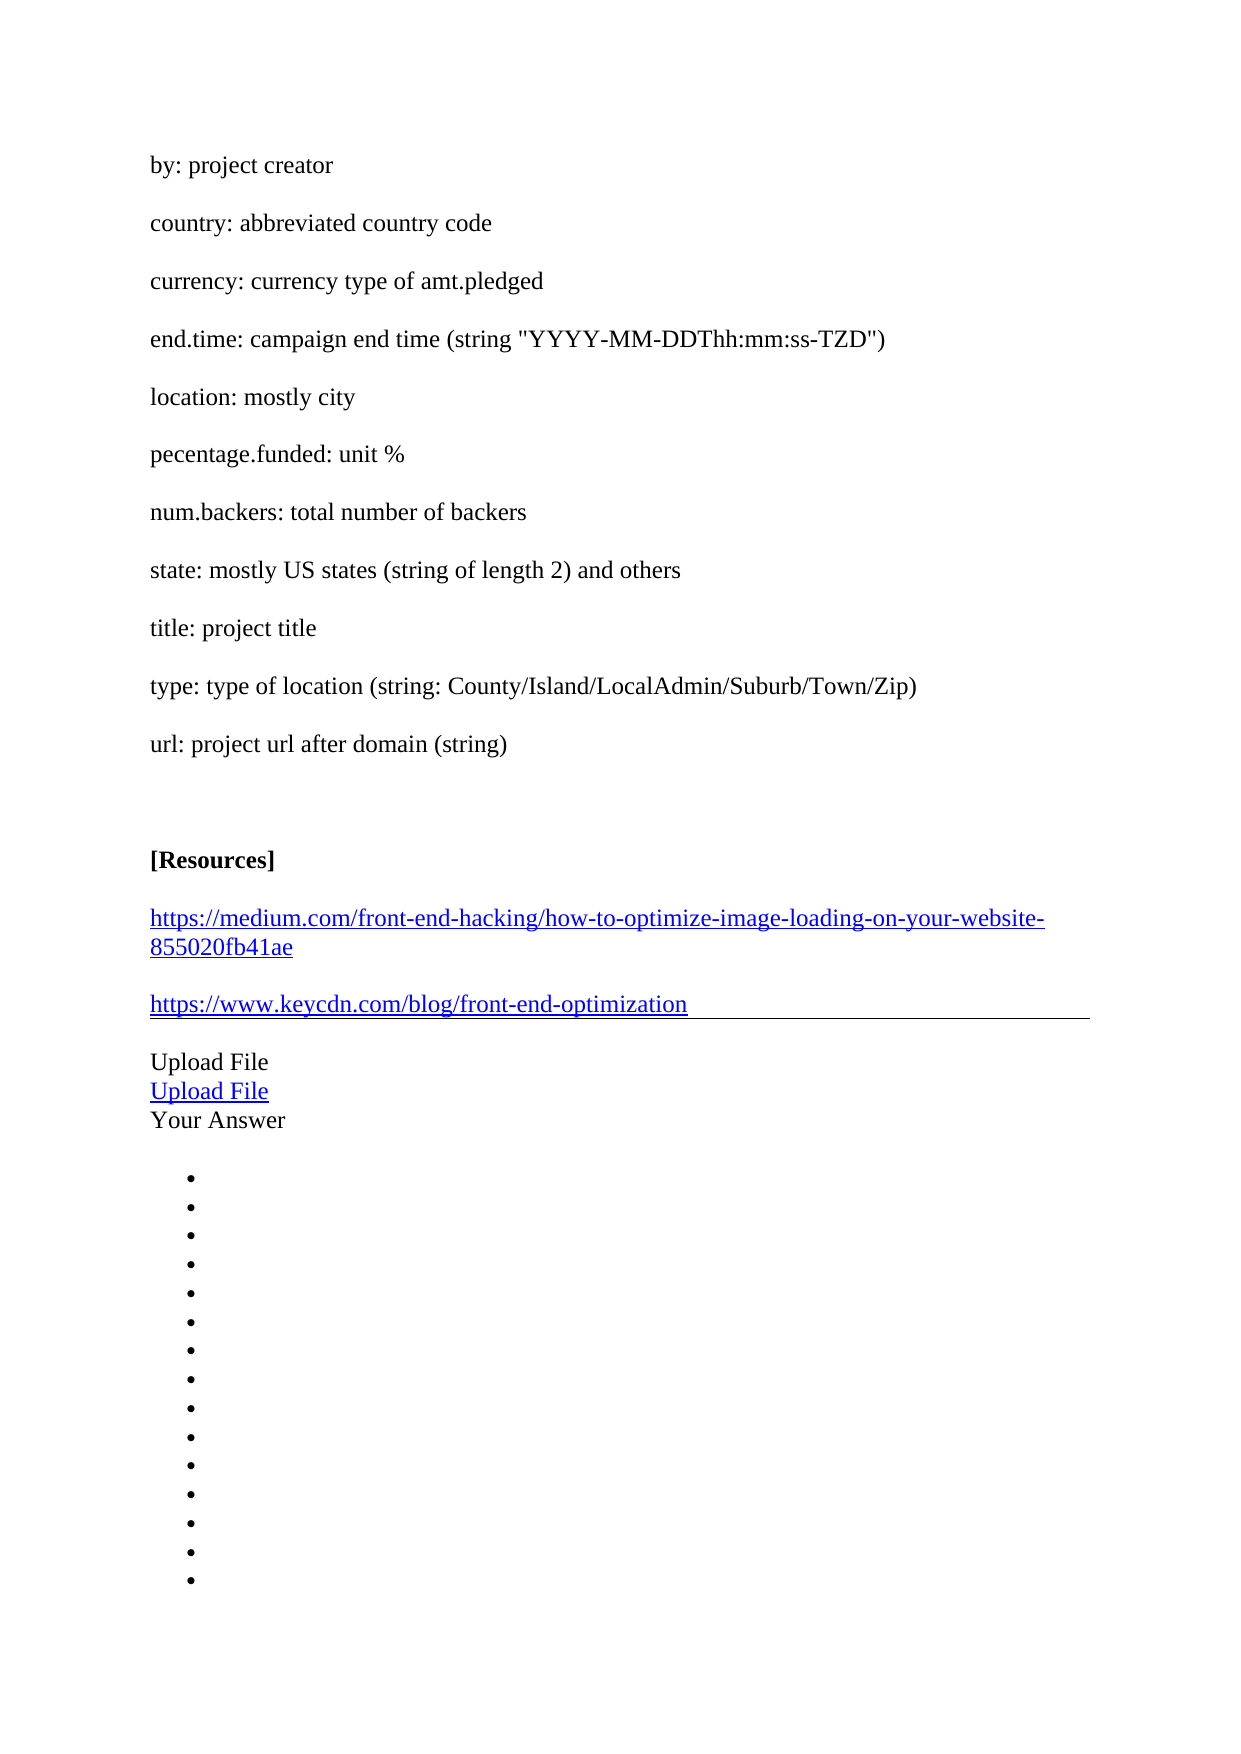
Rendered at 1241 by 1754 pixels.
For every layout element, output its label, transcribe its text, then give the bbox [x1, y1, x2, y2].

text title: project title [150, 613, 1090, 642]
text [Resources] [150, 845, 1090, 874]
text Upload File [150, 1076, 1090, 1105]
text end.time: campaign end time (string "YYYY-MM-DDThh:mm:ss-TZD") [150, 324, 1090, 352]
text num.backers: total number of backers [150, 497, 1090, 526]
text Upload File [150, 1047, 1090, 1076]
text country: abbreviated country code [150, 208, 1090, 237]
text currency: currency type of amt.pledged [150, 266, 1090, 294]
text url: project url after domain (string) [150, 729, 1090, 758]
text state: mostly US states (string of length 2) and others [150, 555, 1090, 584]
text pecentage.funded: unit % [150, 439, 1090, 468]
text by: project creator [150, 150, 1090, 179]
text location: mostly city [150, 382, 1090, 410]
text type: type of location (string: County/Island/LocalAdmin/Suburb/Town/Zip) [150, 671, 1090, 700]
text https://medium.com/front-end-hacking/how-to-optimize-image-loading-on-your-website-855020fb41ae [150, 903, 1090, 960]
text Your Answer [150, 1105, 1090, 1134]
text https://www.keycdn.com/blog/front-end-optimization [150, 989, 1090, 1018]
